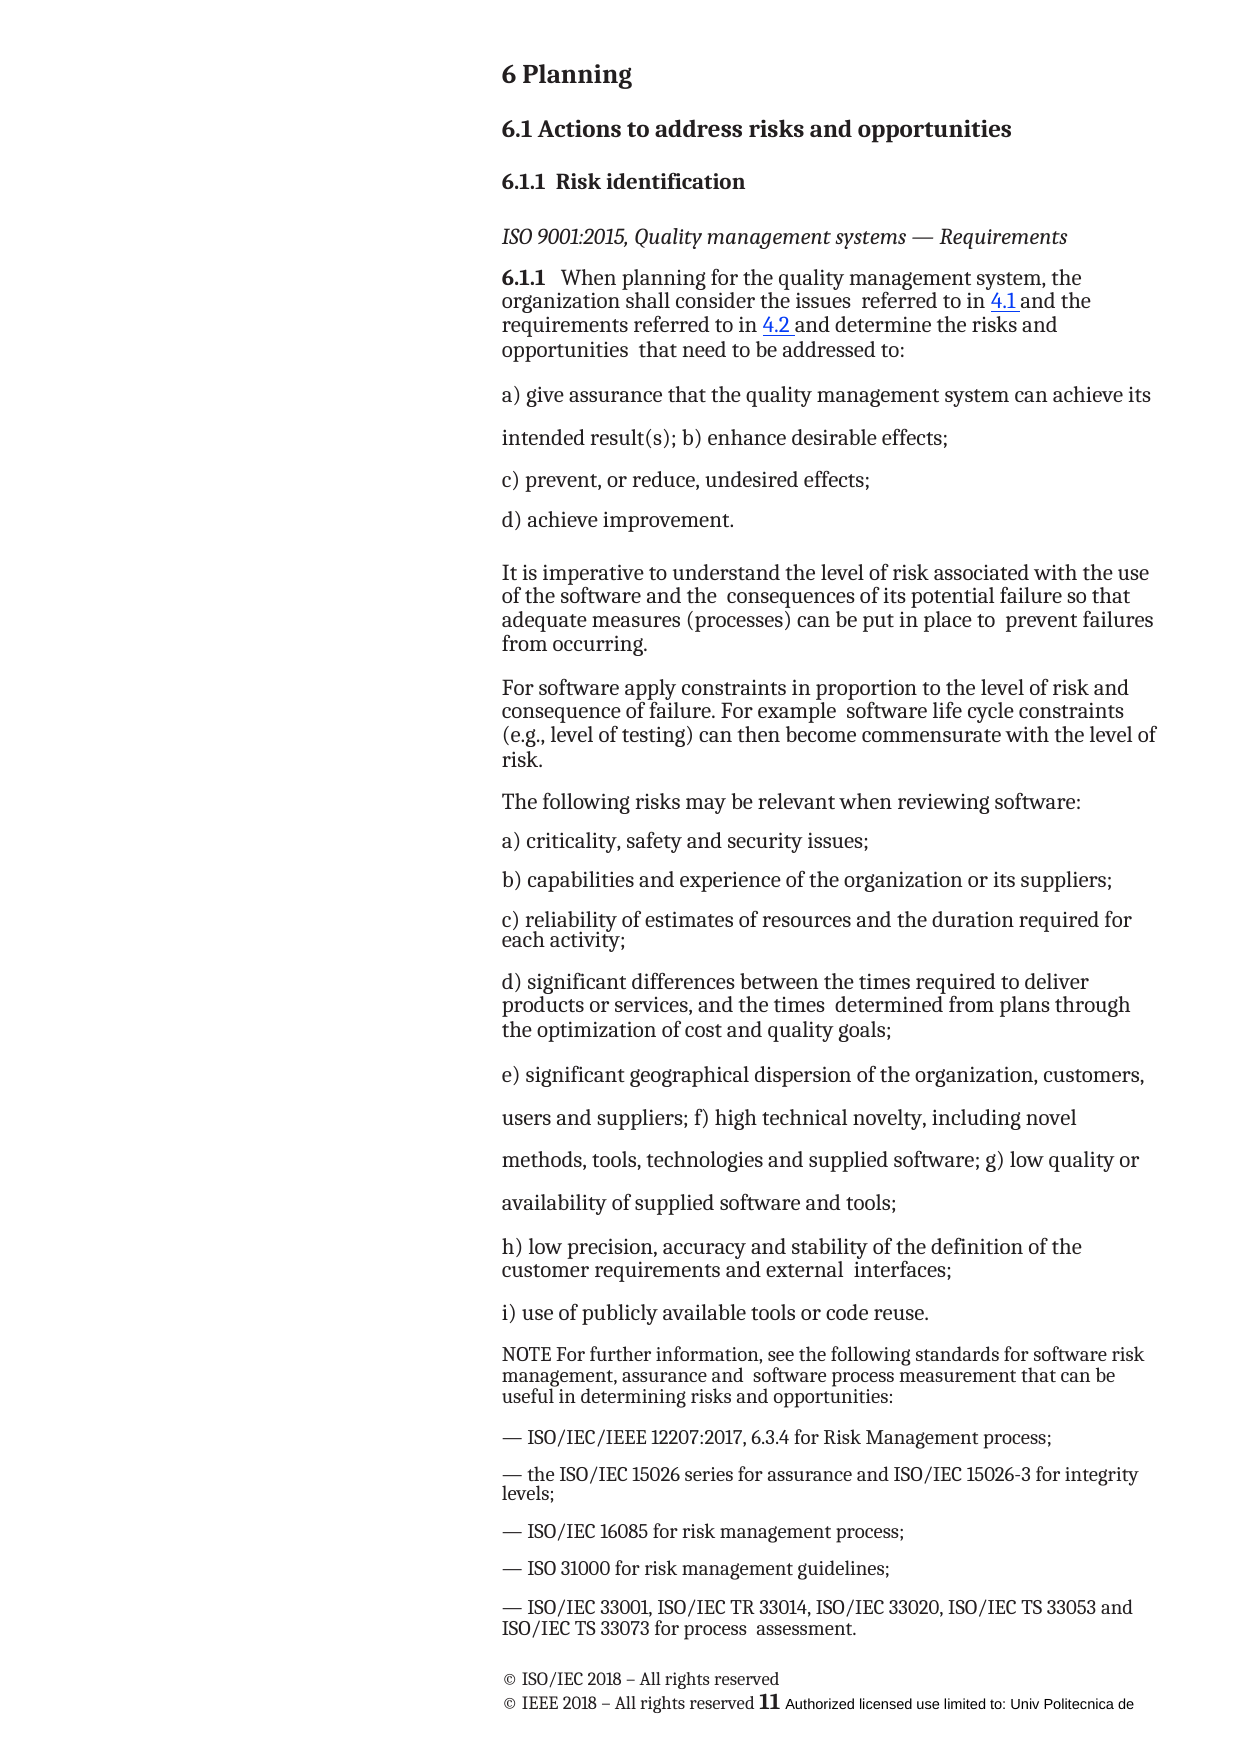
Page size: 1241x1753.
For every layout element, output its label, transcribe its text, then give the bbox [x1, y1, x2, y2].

text — ISO/IEC/IEEE 12207:2017, 6.3.4 for Risk Management process; [502, 1428, 1163, 1448]
text d) achieve improvement. [502, 510, 1163, 531]
text NOTE For further information, see the following standards for software risk management, assurance and software process measurement that can be useful in determining risks and opportunities: [502, 1343, 1163, 1409]
text ISO 9001:2015, Quality management systems — Requirements [502, 227, 1163, 249]
text b) capabilities and experience of the organization or its suppliers; [502, 871, 1163, 892]
text c) prevent, or reduce, undesired effects; [502, 471, 1163, 492]
text 6.1.1 When planning for the quality management system, the organization shall consider the issues referred to in 4.1 and the requirements referred to in 4.2 and determine the risks and opportunities that need to be addressed to: [502, 267, 1163, 363]
text — ISO 31000 for risk management guidelines; [502, 1560, 1163, 1580]
text e) significant geographical dispersion of the organization, customers, users and suppliers; f) high technical novelty, including novel methods, tools, technologies and supplied software; g) low quality or availability of supplied software and tools; [502, 1062, 1163, 1216]
text 6.1 Actions to address risks and opportunities [502, 118, 1163, 142]
text © ISO/IEC 2018 – All rights reserved [502, 1671, 1163, 1688]
text — ISO/IEC 33001, ISO/IEC TR 33014, ISO/IEC 33020, ISO/IEC TS 33053 and ISO/IEC TS 33073 for process assessment. [502, 1597, 1163, 1641]
text It is imperative to understand the level of risk associated with the use of the software and the consequences of its potential failure so that adequate measures (processes) can be put in place to prevent failures from occurring. [502, 561, 1163, 657]
text For software apply constraints in proportion to the level of risk and consequence of failure. For example software life cycle constraints (e.g., level of testing) can then become commensurate with the level of risk. [502, 677, 1163, 773]
text — the ISO/IEC 15026 series for assurance and ISO/IEC 15026-3 for integrity levels; [502, 1466, 1163, 1505]
text a) criticality, safety and security issues; [502, 831, 1163, 853]
text 6.1.1 Risk identification [502, 173, 1163, 194]
text — ISO/IEC 16085 for risk management process; [502, 1523, 1163, 1542]
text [502, 1688, 1163, 1715]
text a) give assurance that the quality management system can achieve its intended result(s); b) enhance desirable effects; [502, 382, 1163, 451]
text 6 Planning [502, 63, 1163, 88]
text d) significant differences between the times required to deliver products or services, and the times determined from plans through the optimization of cost and quality goals; [502, 971, 1163, 1043]
text h) low precision, accuracy and stability of the definition of the customer requirements and external interfaces; [502, 1235, 1163, 1283]
text c) reliability of estimates of resources and the duration required for each activity; [502, 910, 1163, 953]
text The following risks may be relevant when reviewing software: [502, 792, 1163, 814]
text i) use of publicly available tools or code reuse. [502, 1303, 1163, 1324]
